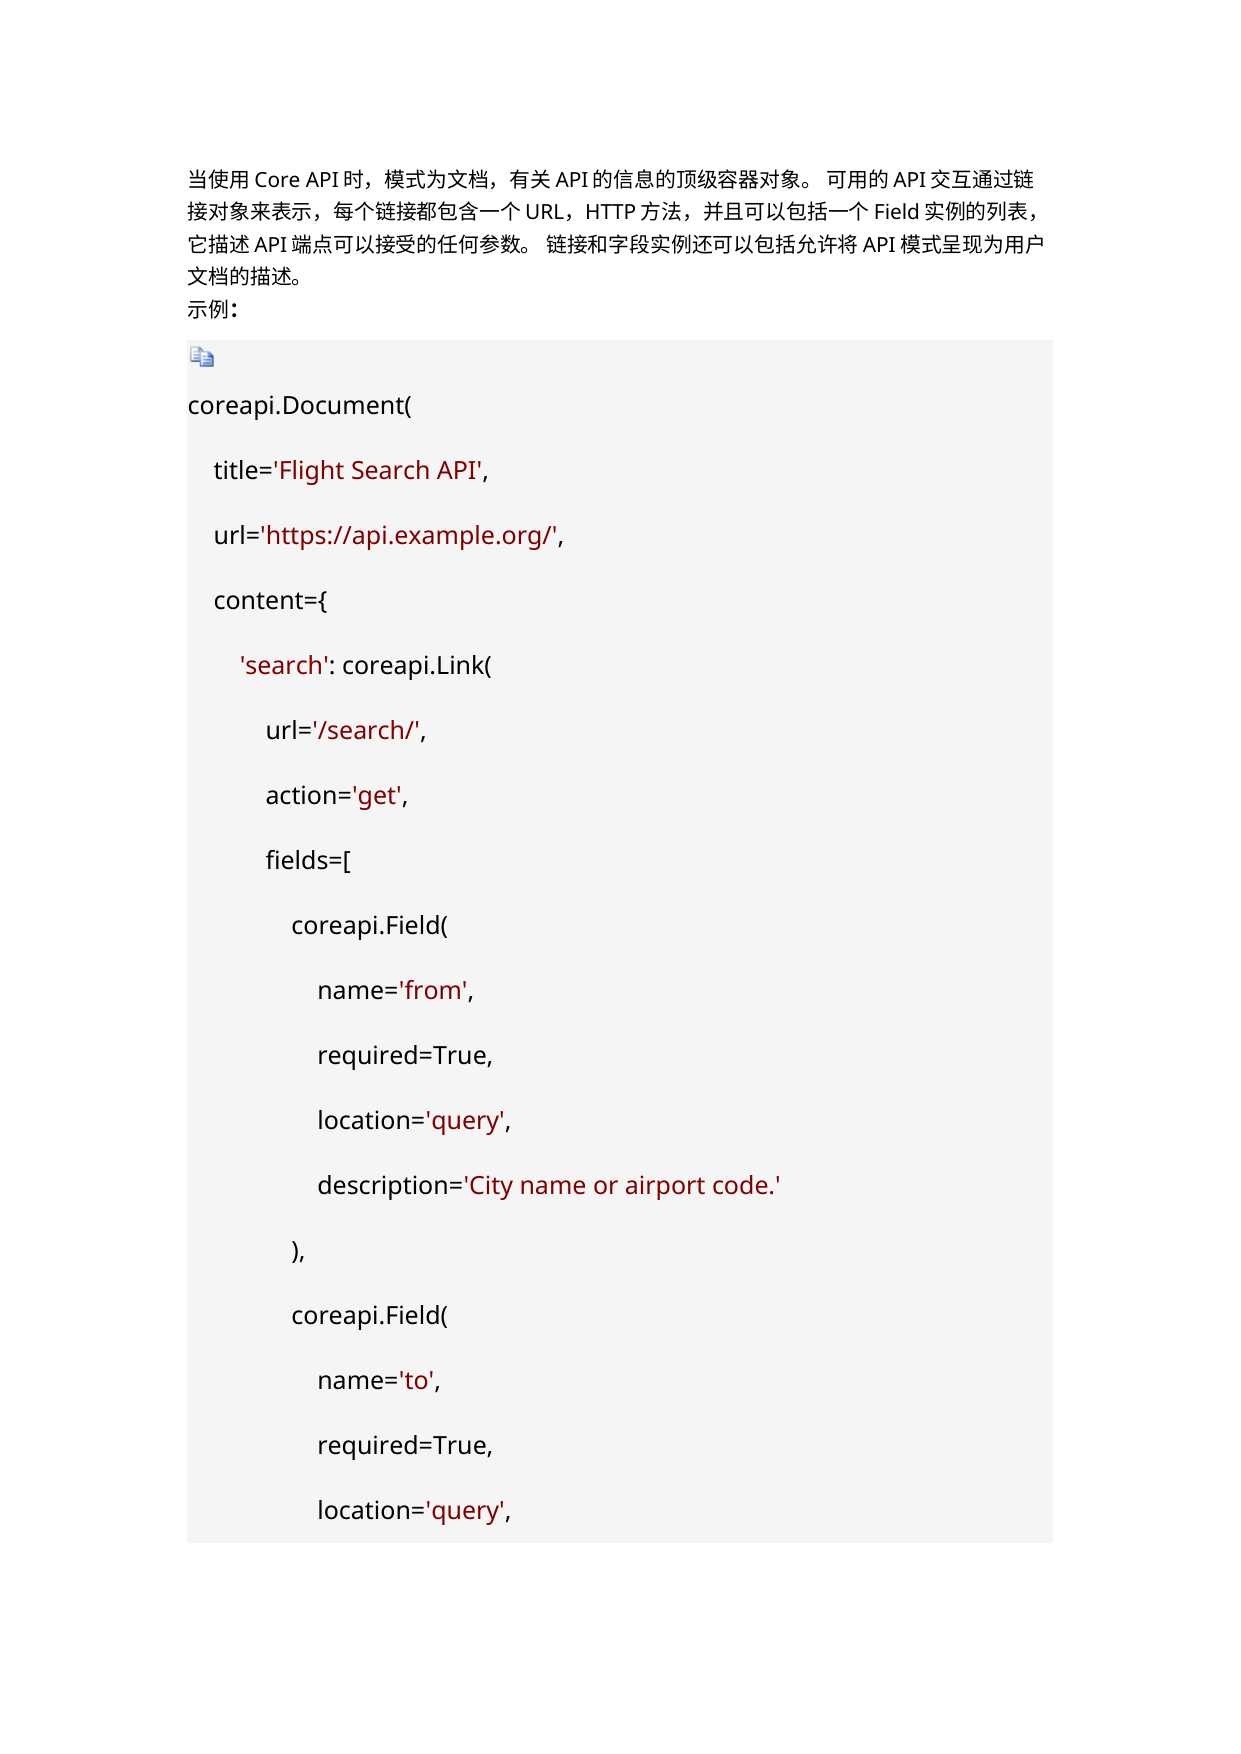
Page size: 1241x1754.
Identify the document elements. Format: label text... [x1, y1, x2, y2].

text required=True, [187, 1023, 1053, 1088]
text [187, 162, 1053, 324]
picture [187, 340, 219, 372]
text location='query', [187, 1088, 1053, 1153]
text title='Flight Search API', [187, 438, 1053, 503]
text location='query', [187, 1478, 1053, 1543]
text ), [187, 1218, 1053, 1283]
text url='https://api.example.org/', [187, 503, 1053, 568]
text url='/search/', [187, 698, 1053, 763]
text coreapi.Field( [187, 1283, 1053, 1348]
text content={ [187, 568, 1053, 633]
text name='from', [187, 958, 1053, 1023]
text description='City name or airport code.' [187, 1153, 1053, 1218]
text 'search': coreapi.Link( [187, 633, 1053, 698]
text required=True, [187, 1413, 1053, 1478]
text coreapi.Field( [187, 893, 1053, 958]
text fields=[ [187, 828, 1053, 893]
text name='to', [187, 1348, 1053, 1413]
text coreapi.Document( [187, 373, 1053, 438]
text action='get', [187, 763, 1053, 828]
